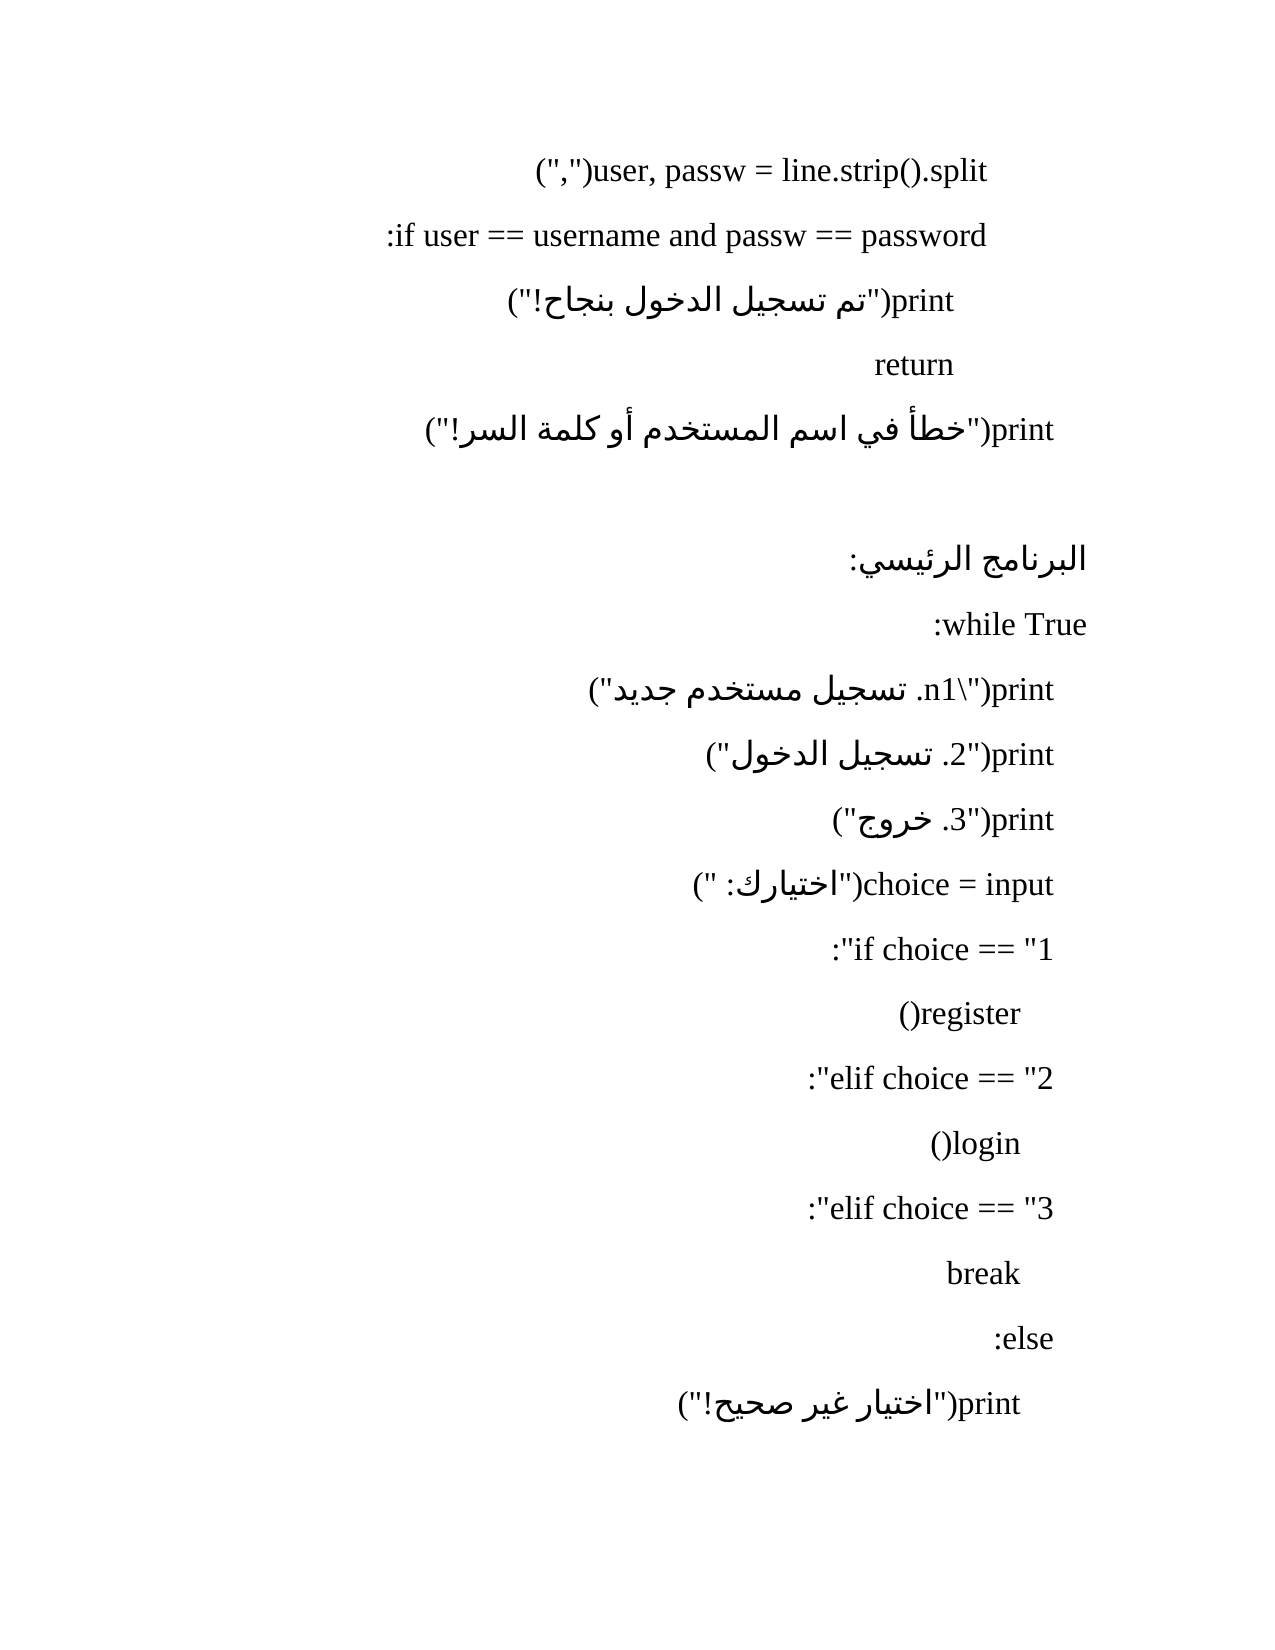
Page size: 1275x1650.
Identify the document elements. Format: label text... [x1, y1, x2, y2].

text user, passw = line.strip().split(",") [187, 150, 1087, 188]
text print("خطأ في اسم المستخدم أو كلمة السر!") [187, 409, 1087, 448]
text register() [187, 994, 1087, 1032]
text if choice == "1": [187, 929, 1087, 967]
text choice = input("اختيارك: ") [187, 864, 1087, 902]
text elif choice == "3": [187, 1188, 1087, 1227]
text print("\n1. تسجيل مستخدم جديد") [187, 669, 1087, 707]
text login() [187, 1123, 1087, 1162]
text print("3. خروج") [187, 799, 1087, 837]
text print("2. تسجيل الدخول") [187, 734, 1087, 772]
text else: [187, 1318, 1087, 1356]
text elif choice == "2": [187, 1058, 1087, 1097]
text if user == username and passw == password: [187, 215, 1087, 253]
text print("تم تسجيل الدخول بنجاح!") [187, 280, 1087, 318]
text break [187, 1253, 1087, 1292]
text البرنامج الرئيسي: [187, 539, 1087, 578]
text print("اختيار غير صحيح!") [187, 1383, 1087, 1421]
text while True: [187, 604, 1087, 643]
text return [187, 345, 1087, 383]
